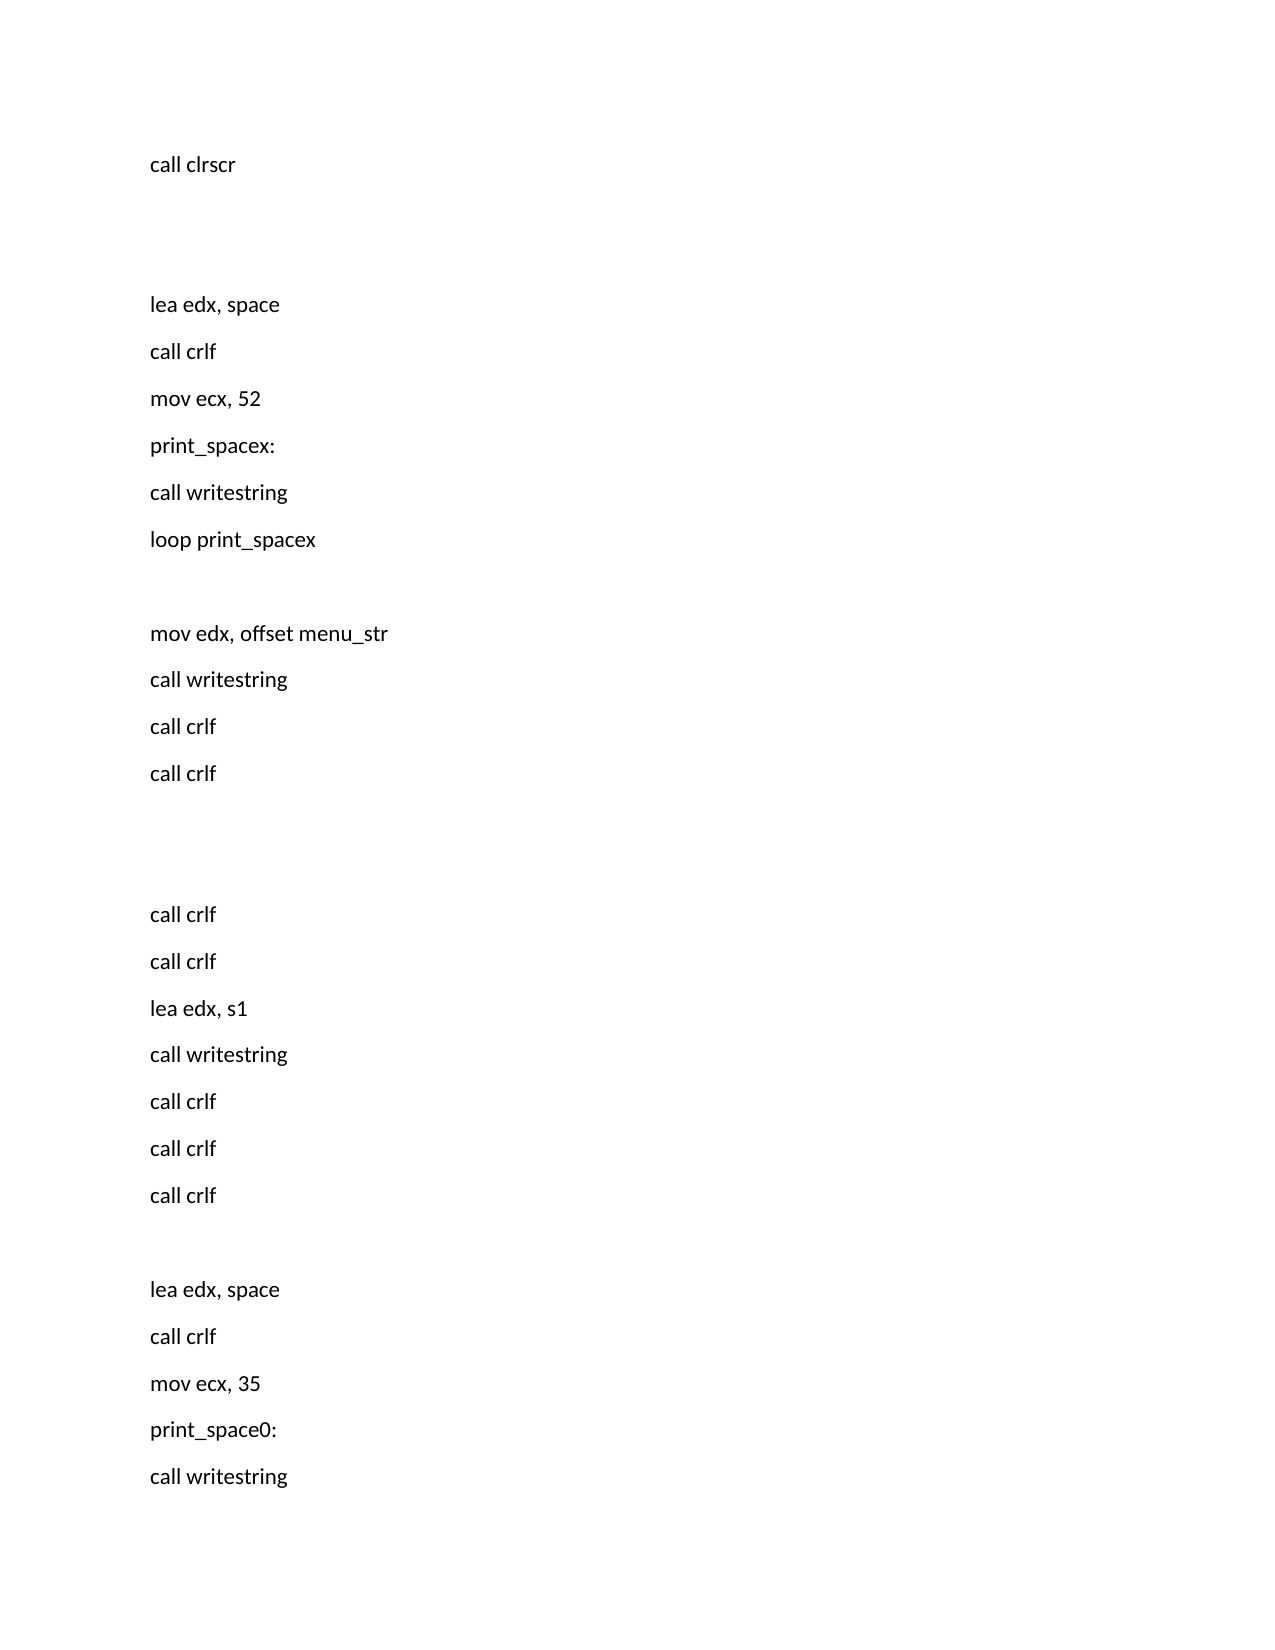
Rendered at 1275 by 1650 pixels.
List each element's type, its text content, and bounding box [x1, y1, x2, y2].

text loop print_spacex [150, 525, 1125, 553]
text call crlf [150, 947, 1125, 975]
text lea edx, space [150, 1275, 1125, 1303]
text mov ecx, 52 [150, 384, 1125, 412]
text mov edx, offset menu_str [150, 619, 1125, 647]
text print_spacex: [150, 431, 1125, 459]
text lea edx, s1 [150, 994, 1125, 1022]
text call crlf [150, 900, 1125, 928]
text call clrscr [150, 150, 1125, 178]
text call writestring [150, 478, 1125, 506]
text call crlf [150, 759, 1125, 787]
text call crlf [150, 1134, 1125, 1162]
text call writestring [150, 1041, 1125, 1069]
text call crlf [150, 712, 1125, 741]
text call crlf [150, 1087, 1125, 1116]
text print_space0: [150, 1416, 1125, 1444]
text call crlf [150, 337, 1125, 366]
text call writestring [150, 666, 1125, 694]
text call crlf [150, 1322, 1125, 1350]
text call writestring [150, 1462, 1125, 1491]
text mov ecx, 35 [150, 1369, 1125, 1397]
text lea edx, space [150, 291, 1125, 319]
text call crlf [150, 1181, 1125, 1209]
